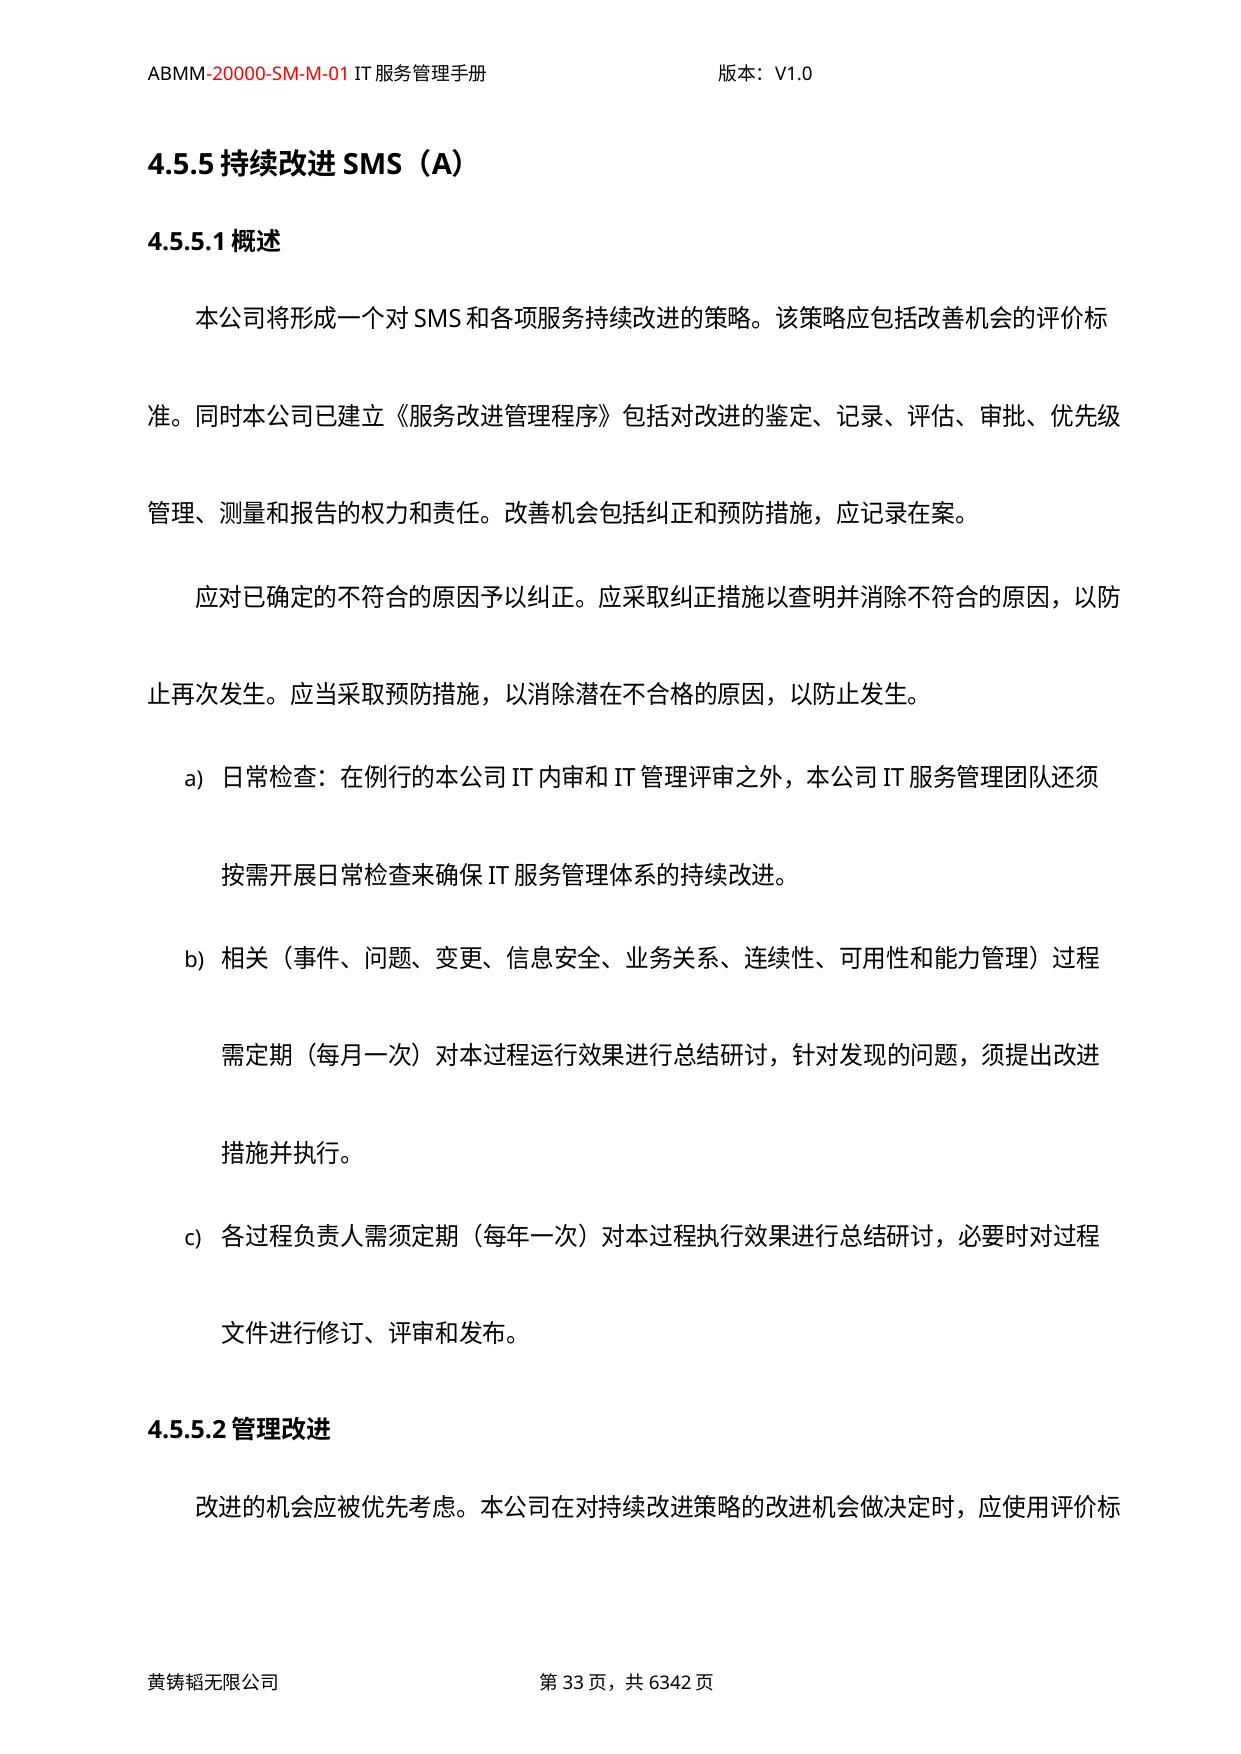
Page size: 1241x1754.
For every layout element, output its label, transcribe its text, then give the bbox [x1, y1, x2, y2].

list 各过程负责人需须定期（每年一次）对本过程执行效果进行总结研讨，必要时对过程文件进行修订、评审和发布。 [184, 1202, 1122, 1364]
text 改进的机会应被优先考虑。本公司在对持续改进策略的改进机会做决定时，应使用评价标准。对批准的改进内容加以规划。同时应当管理改进的活动，包括但不限于： [148, 1473, 1122, 1538]
subtitle .1概述 [148, 207, 1122, 272]
text 应对已确定的不符合的原因予以纠正。应采取纠正措施以查明并消除不符合的原因，以防止再次发生。应当采取预防措施，以消除潜在不合格的原因，以防止发生。 [148, 563, 1122, 725]
list 相关（事件、问题、变更、信息安全、业务关系、连续性、可用性和能力管理）过程需定期（每月一次）对本过程运行效果进行总结研讨，针对发现的问题，须提出改进措施并执行。 [184, 924, 1122, 1184]
text 本公司将形成一个对SMS和各项服务持续改进的策略。该策略应包括改善机会的评价标准。同时本公司已建立《服务改进管理程序》包括对改进的鉴定、记录、评估、审批、优先级管理、测量和报告的权力和责任。改善机会包括纠正和预防措施，应记录在案。 [148, 284, 1122, 544]
subtitle .2管理改进 [148, 1395, 1122, 1460]
subtitle 4.5.5持续改进SMS（A） [148, 129, 1122, 194]
list 日常检查：在例行的本公司IT内审和IT管理评审之外，本公司IT服务管理团队还须按需开展日常检查来确保IT服务管理体系的持续改进。 [184, 743, 1122, 906]
